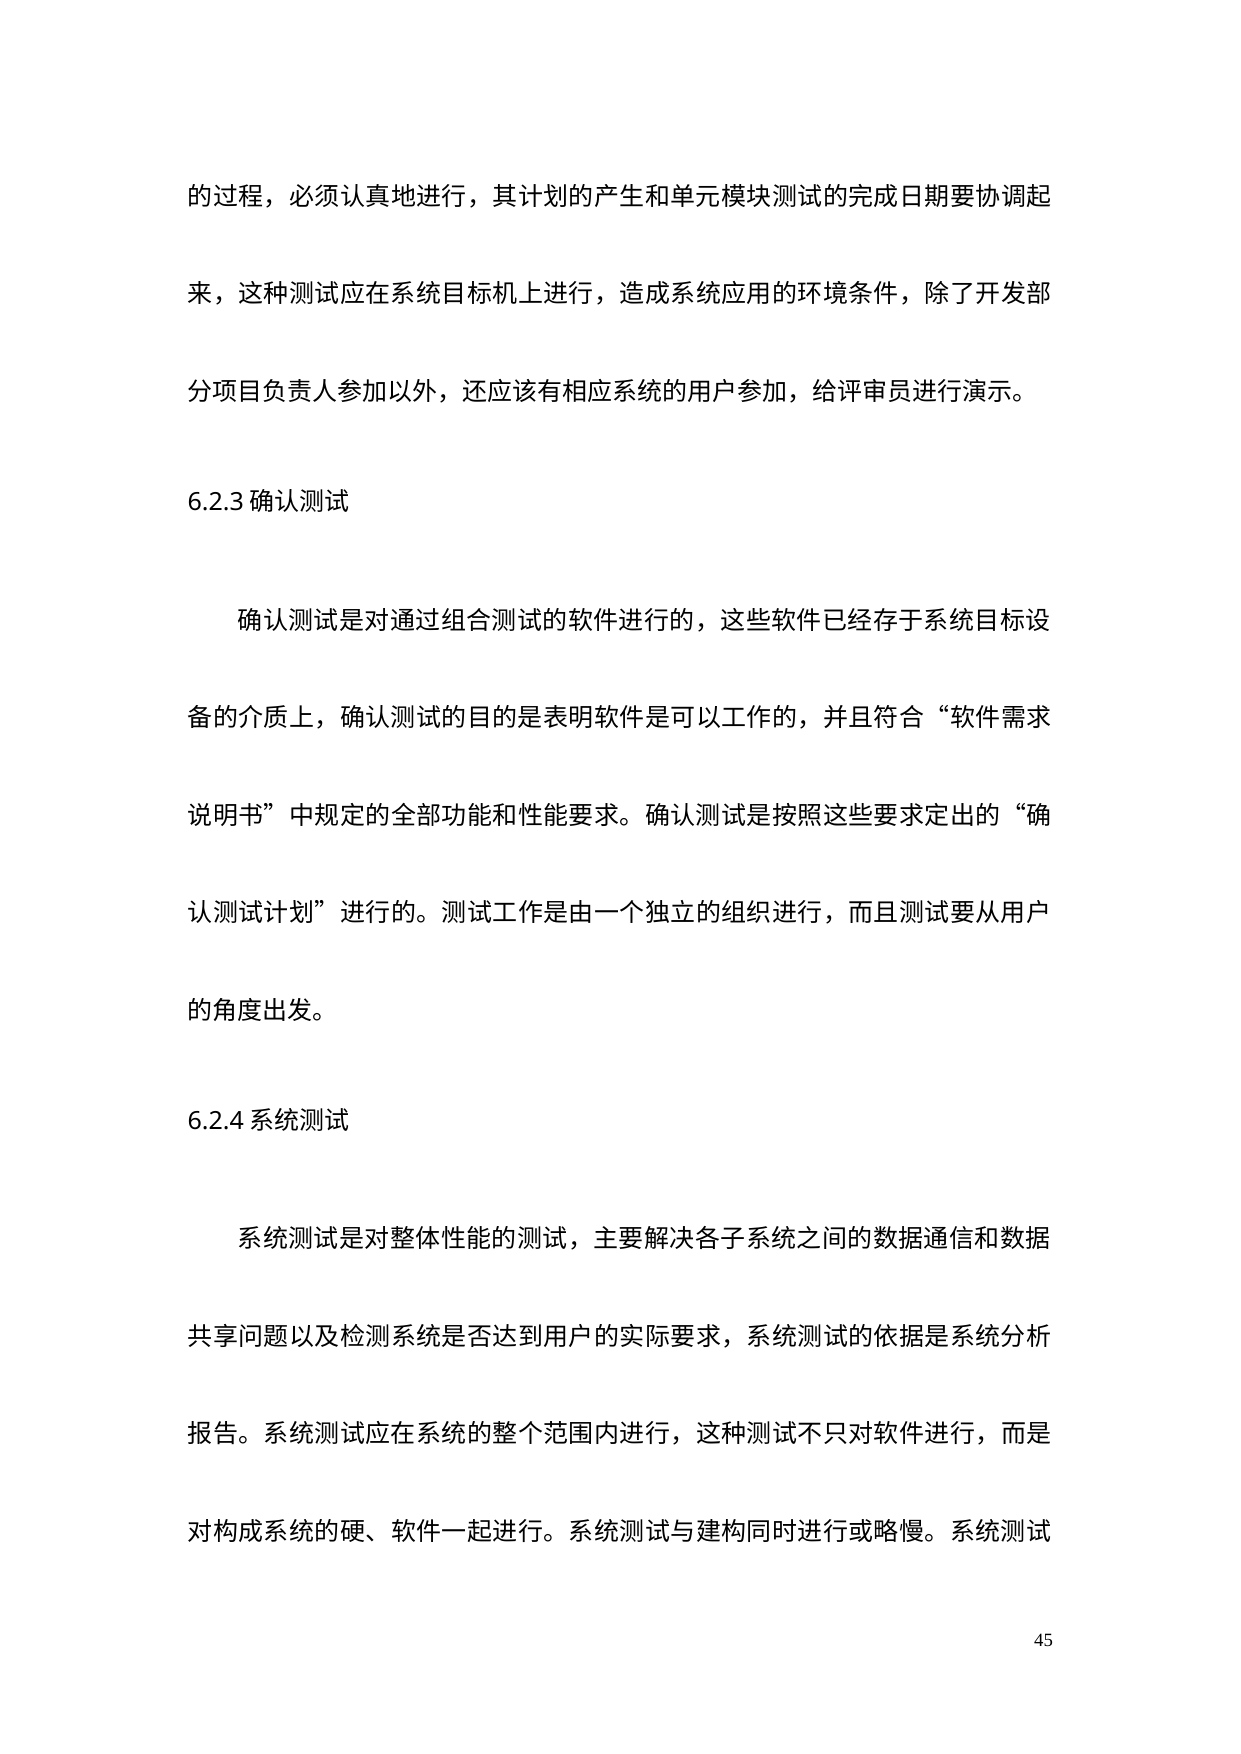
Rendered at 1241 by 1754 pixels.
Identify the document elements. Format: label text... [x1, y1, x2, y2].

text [187, 162, 1053, 422]
subtitle 6.2.3确认测试 [187, 467, 1053, 532]
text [187, 1204, 1053, 1562]
text 确认测试是对通过组合测试的软件进行的，这些软件已经存于系统目标设备的介质上，确认测试的目的是表明软件是可以工作的，并且符合“软件需求说明书”中规定的全部功能和性能要求。确认测试是按照这些要求定出的“确认测试计划”进行的。测试工作是由一个独立的组织进行，而且测试要从用户的角度出发。 [187, 586, 1053, 1041]
subtitle 6.2.4系统测试 [187, 1086, 1053, 1151]
